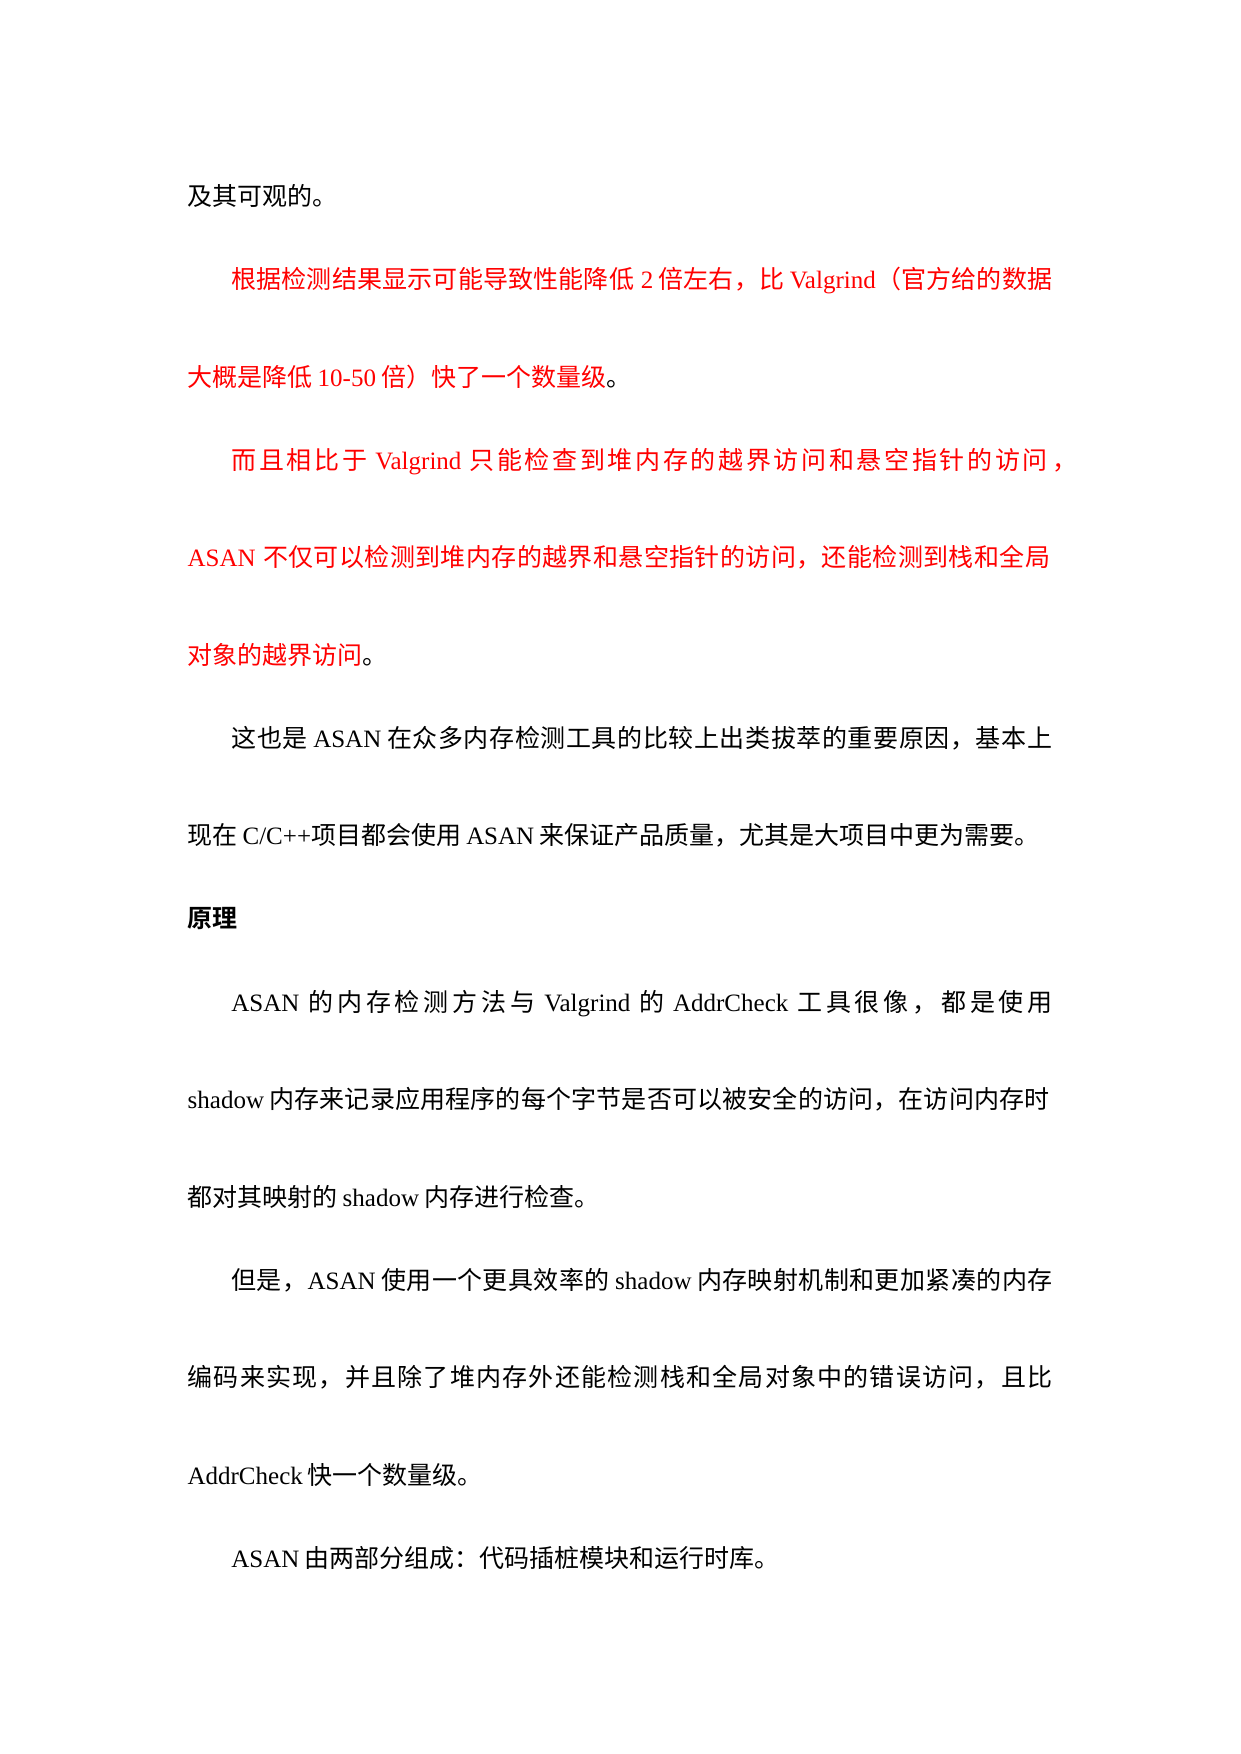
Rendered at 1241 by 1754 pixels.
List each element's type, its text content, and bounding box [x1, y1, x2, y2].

text 这也是ASAN在众多内存检测工具的比较上出类拔萃的重要原因，基本上现在C/C++项目都会使用ASAN来保证产品质量，尤其是大项目中更为需要。 [187, 704, 1053, 866]
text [187, 162, 1053, 227]
subtitle 原理 [187, 884, 1053, 949]
text ASAN由两部分组成：代码插桩模块和运行时库。 [187, 1524, 1053, 1589]
text 但是，ASAN使用一个更具效率的shadow内存映射机制和更加紧凑的内存编码来实现，并且除了堆内存外还能检测栈和全局对象中的错误访问，且比AddrCheck快一个数量级。 [187, 1246, 1053, 1506]
text 而且相比于Valgrind只能检查到堆内存的越界访问和悬空指针的访问，ASAN 不仅可以检测到堆内存的越界和悬空指针的访问，还能检测到栈和全局对象的越界访问。 [187, 426, 1053, 686]
text ASAN的内存检测方法与Valgrind的AddrCheck工具很像，都是使用shadow内存来记录应用程序的每个字节是否可以被安全的访问，在访问内存时都对其映射的shadow内存进行检查。 [187, 968, 1053, 1228]
text 根据检测结果显示可能导致性能降低2倍左右，比Valgrind（官方给的数据大概是降低10-50倍）快了一个数量级。 [187, 245, 1053, 408]
